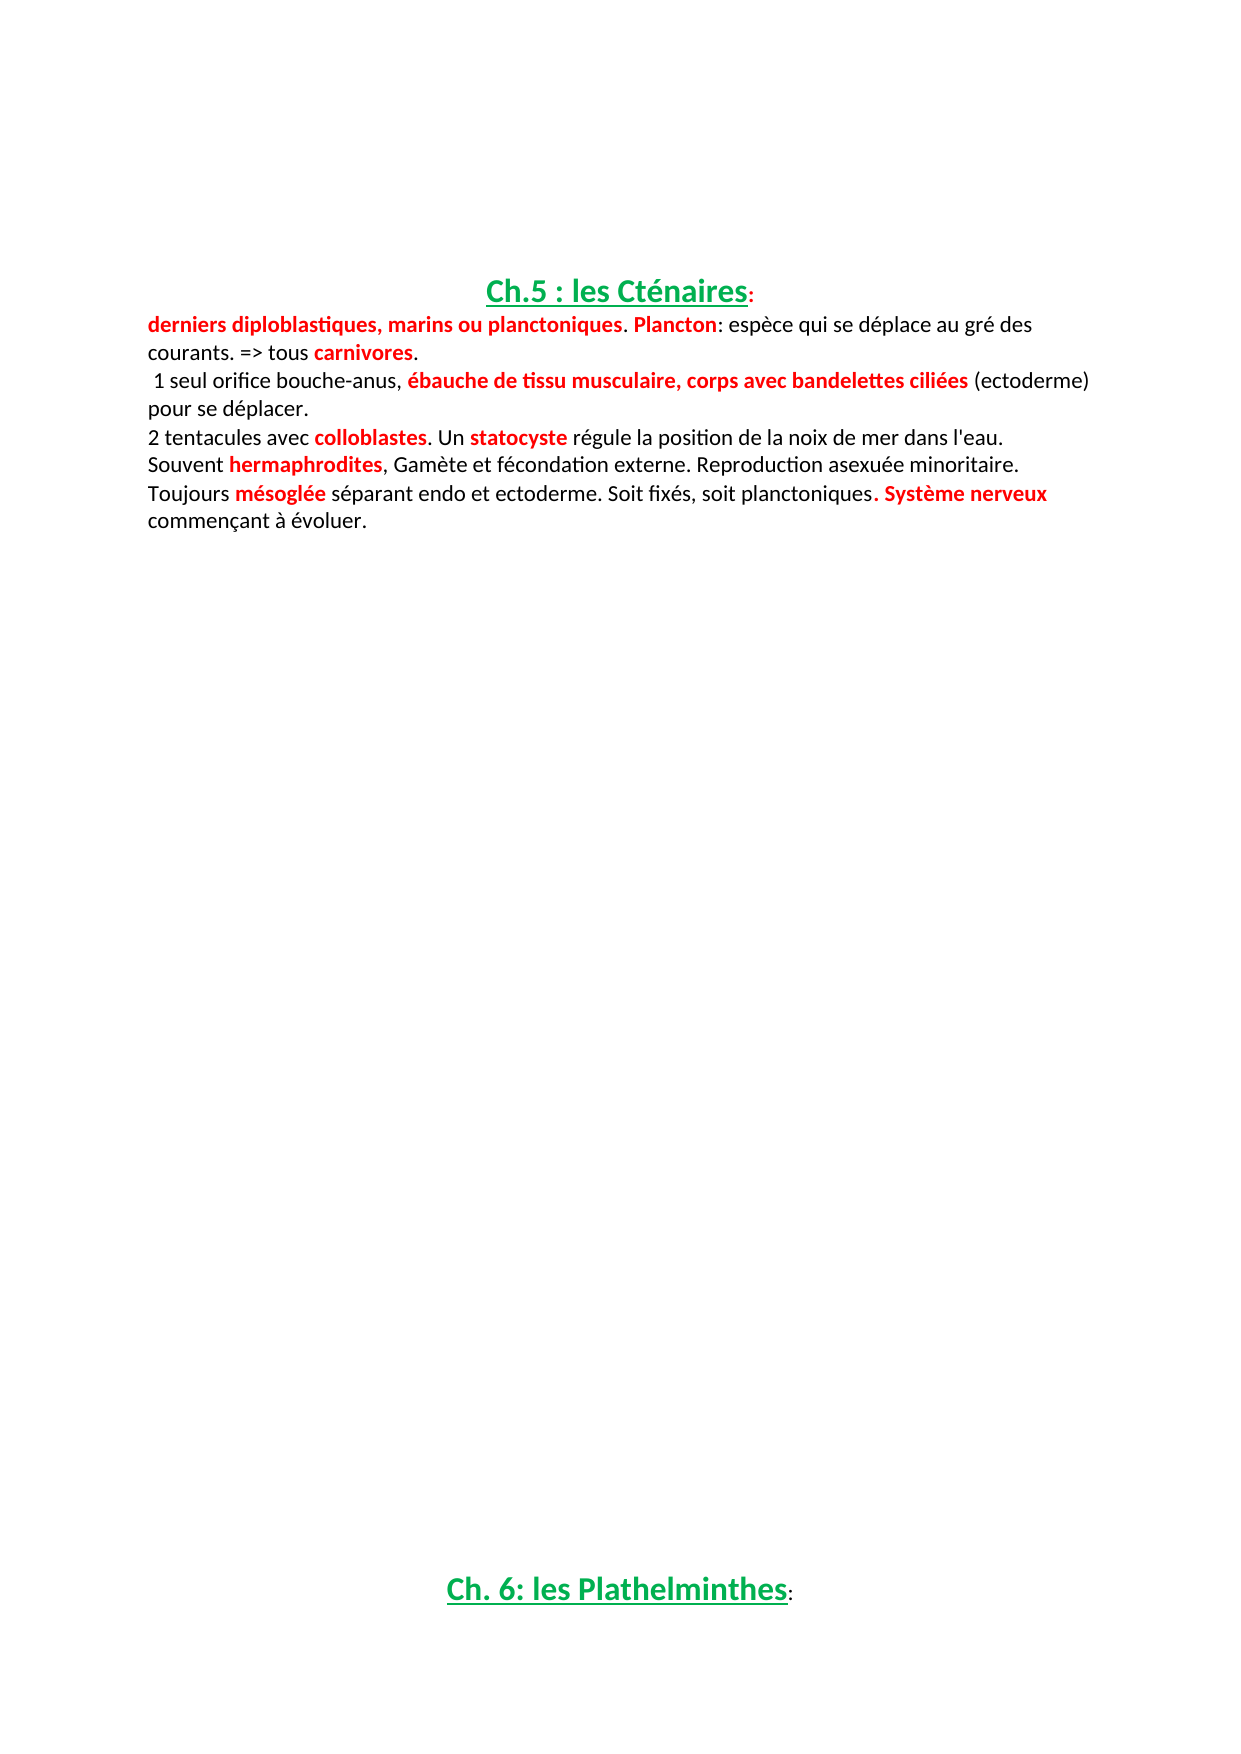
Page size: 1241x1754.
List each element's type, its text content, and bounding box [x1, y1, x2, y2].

text 2 tentacules avec colloblastes. Un statocyste régule la position de la noix de mer dans l'eau. [148, 423, 1093, 451]
text 1 seul orifice bouche-anus, ébauche de tissu musculaire, corps avec bandelettes ciliées (ectoderme) pour se déplacer. [148, 367, 1093, 423]
text Souvent hermaphrodites, Gamète et fécondation externe. Reproduction asexuée minoritaire. Toujours mésoglée séparant endo et ectoderme. Soit fixés, soit planctoniques. Système nerveux commençant à évoluer. [148, 451, 1093, 591]
text Ch.5 : les Cténaires: [148, 270, 1093, 311]
text derniers diploblastiques, marins ou planctoniques. Plancton: espèce qui se déplace au gré des courants. => tous carnivores. [148, 311, 1093, 367]
text Ch. 6: les Plathelminthes: [148, 1568, 1093, 1609]
